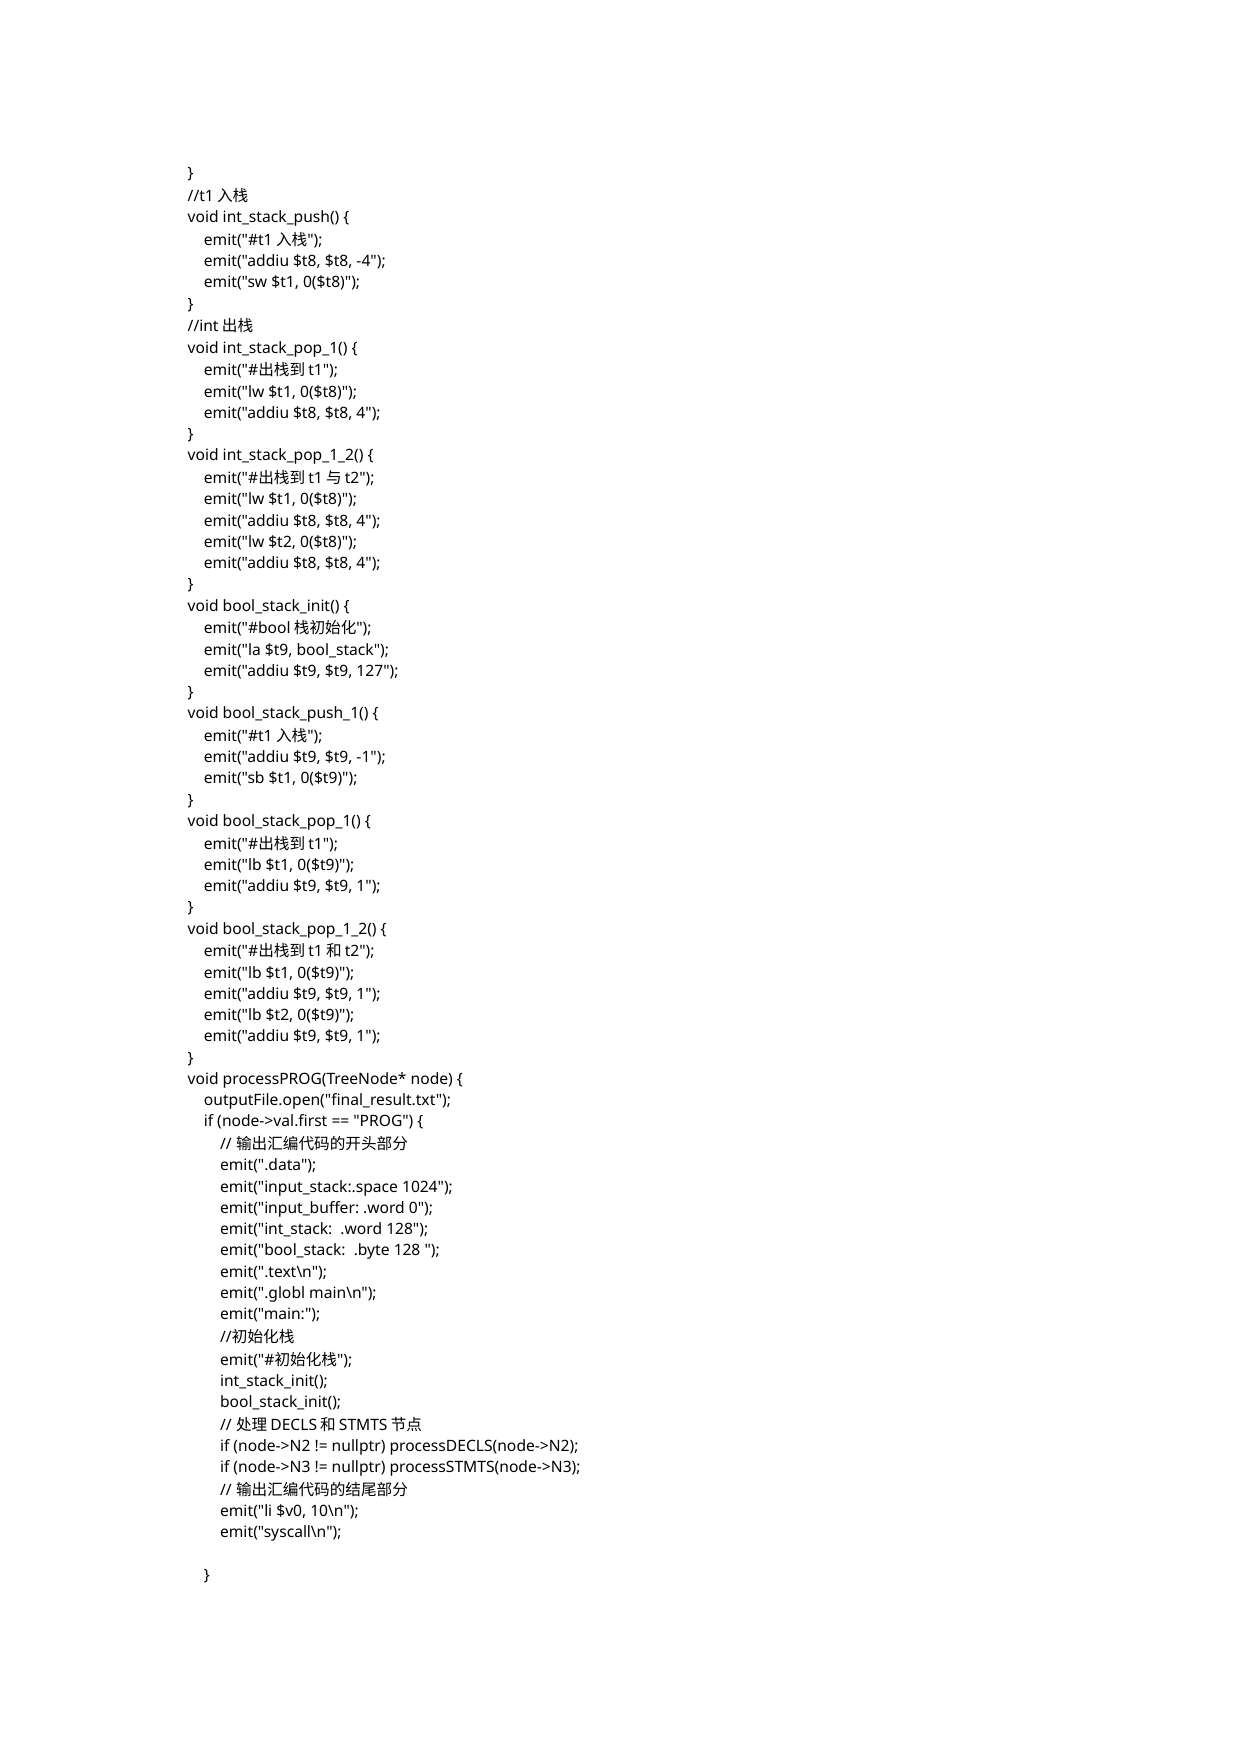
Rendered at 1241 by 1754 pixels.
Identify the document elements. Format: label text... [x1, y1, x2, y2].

text emit("lw $t1, 0($t8)"); [187, 488, 1053, 509]
text emit(".data"); [187, 1154, 1053, 1175]
text bool_stack_init(); [187, 1391, 1053, 1412]
text // 输出汇编代码的开头部分 [187, 1131, 1053, 1154]
text if (node->N2 != nullptr) processDECLS(node->N2); [187, 1435, 1053, 1456]
text } [187, 162, 1053, 183]
text void int_stack_pop_1_2() { [187, 444, 1053, 465]
text emit(".text\n"); [187, 1260, 1053, 1282]
text void bool_stack_pop_1() { [187, 810, 1053, 831]
text emit("addiu $t8, $t8, 4"); [187, 509, 1053, 531]
text if (node->N3 != nullptr) processSTMTS(node->N3); [187, 1456, 1053, 1477]
text emit("sb $t1, 0($t9)"); [187, 767, 1053, 788]
text outputFile.open("final_result.txt"); [187, 1089, 1053, 1110]
text emit("bool_stack: .byte 128 "); [187, 1239, 1053, 1260]
text emit("int_stack: .word 128"); [187, 1218, 1053, 1239]
text emit("#出栈到t1与t2"); [187, 465, 1053, 488]
text emit("lb $t1, 0($t9)"); [187, 854, 1053, 875]
text void processPROG(TreeNode* node) { [187, 1068, 1053, 1089]
text void bool_stack_push_1() { [187, 702, 1053, 723]
text emit("input_stack:.space 1024"); [187, 1175, 1053, 1197]
text emit("addiu $t9, $t9, 127"); [187, 659, 1053, 681]
text emit("addiu $t9, $t9, 1"); [187, 1025, 1053, 1046]
text emit("li $v0, 10\n"); [187, 1500, 1053, 1521]
text } [187, 896, 1053, 917]
text // 处理DECLS和STMTS节点 [187, 1412, 1053, 1435]
text emit("addiu $t8, $t8, -4"); [187, 250, 1053, 271]
text void bool_stack_init() { [187, 594, 1053, 616]
text int_stack_init(); [187, 1369, 1053, 1391]
text emit("#初始化栈"); [187, 1347, 1053, 1369]
text void bool_stack_pop_1_2() { [187, 917, 1053, 939]
text emit("#t1入栈"); [187, 723, 1053, 746]
text emit("#bool栈初始化"); [187, 616, 1053, 638]
text emit("syscall\n"); [187, 1521, 1053, 1542]
text } [187, 788, 1053, 810]
text } [187, 292, 1053, 314]
text emit("main:"); [187, 1303, 1053, 1324]
text emit("#t1入栈"); [187, 227, 1053, 250]
text void int_stack_pop_1() { [187, 336, 1053, 358]
text if (node->val.first == "PROG") { [187, 1110, 1053, 1131]
text emit("la $t9, bool_stack"); [187, 638, 1053, 659]
text } [187, 573, 1053, 594]
text } [187, 1046, 1053, 1068]
text emit("sw $t1, 0($t8)"); [187, 271, 1053, 292]
text emit("lw $t2, 0($t8)"); [187, 531, 1053, 552]
text emit("#出栈到t1和t2"); [187, 939, 1053, 961]
text emit(".globl main\n"); [187, 1282, 1053, 1303]
text //t1入栈 [187, 183, 1053, 206]
text } [187, 681, 1053, 702]
text void int_stack_push() { [187, 206, 1053, 227]
text emit("addiu $t9, $t9, 1"); [187, 983, 1053, 1004]
text emit("lb $t1, 0($t9)"); [187, 961, 1053, 983]
text // 输出汇编代码的结尾部分 [187, 1477, 1053, 1500]
text } [187, 423, 1053, 444]
text emit("lw $t1, 0($t8)"); [187, 380, 1053, 402]
text emit("#出栈到t1"); [187, 358, 1053, 380]
text emit("addiu $t8, $t8, 4"); [187, 402, 1053, 423]
text emit("input_buffer: .word 0"); [187, 1197, 1053, 1218]
text emit("addiu $t9, $t9, 1"); [187, 875, 1053, 896]
text //初始化栈 [187, 1324, 1053, 1347]
text } [187, 1564, 1053, 1585]
text emit("#出栈到t1"); [187, 831, 1053, 854]
text emit("addiu $t9, $t9, -1"); [187, 746, 1053, 767]
text emit("addiu $t8, $t8, 4"); [187, 552, 1053, 573]
text emit("lb $t2, 0($t9)"); [187, 1004, 1053, 1025]
text //int出栈 [187, 314, 1053, 336]
